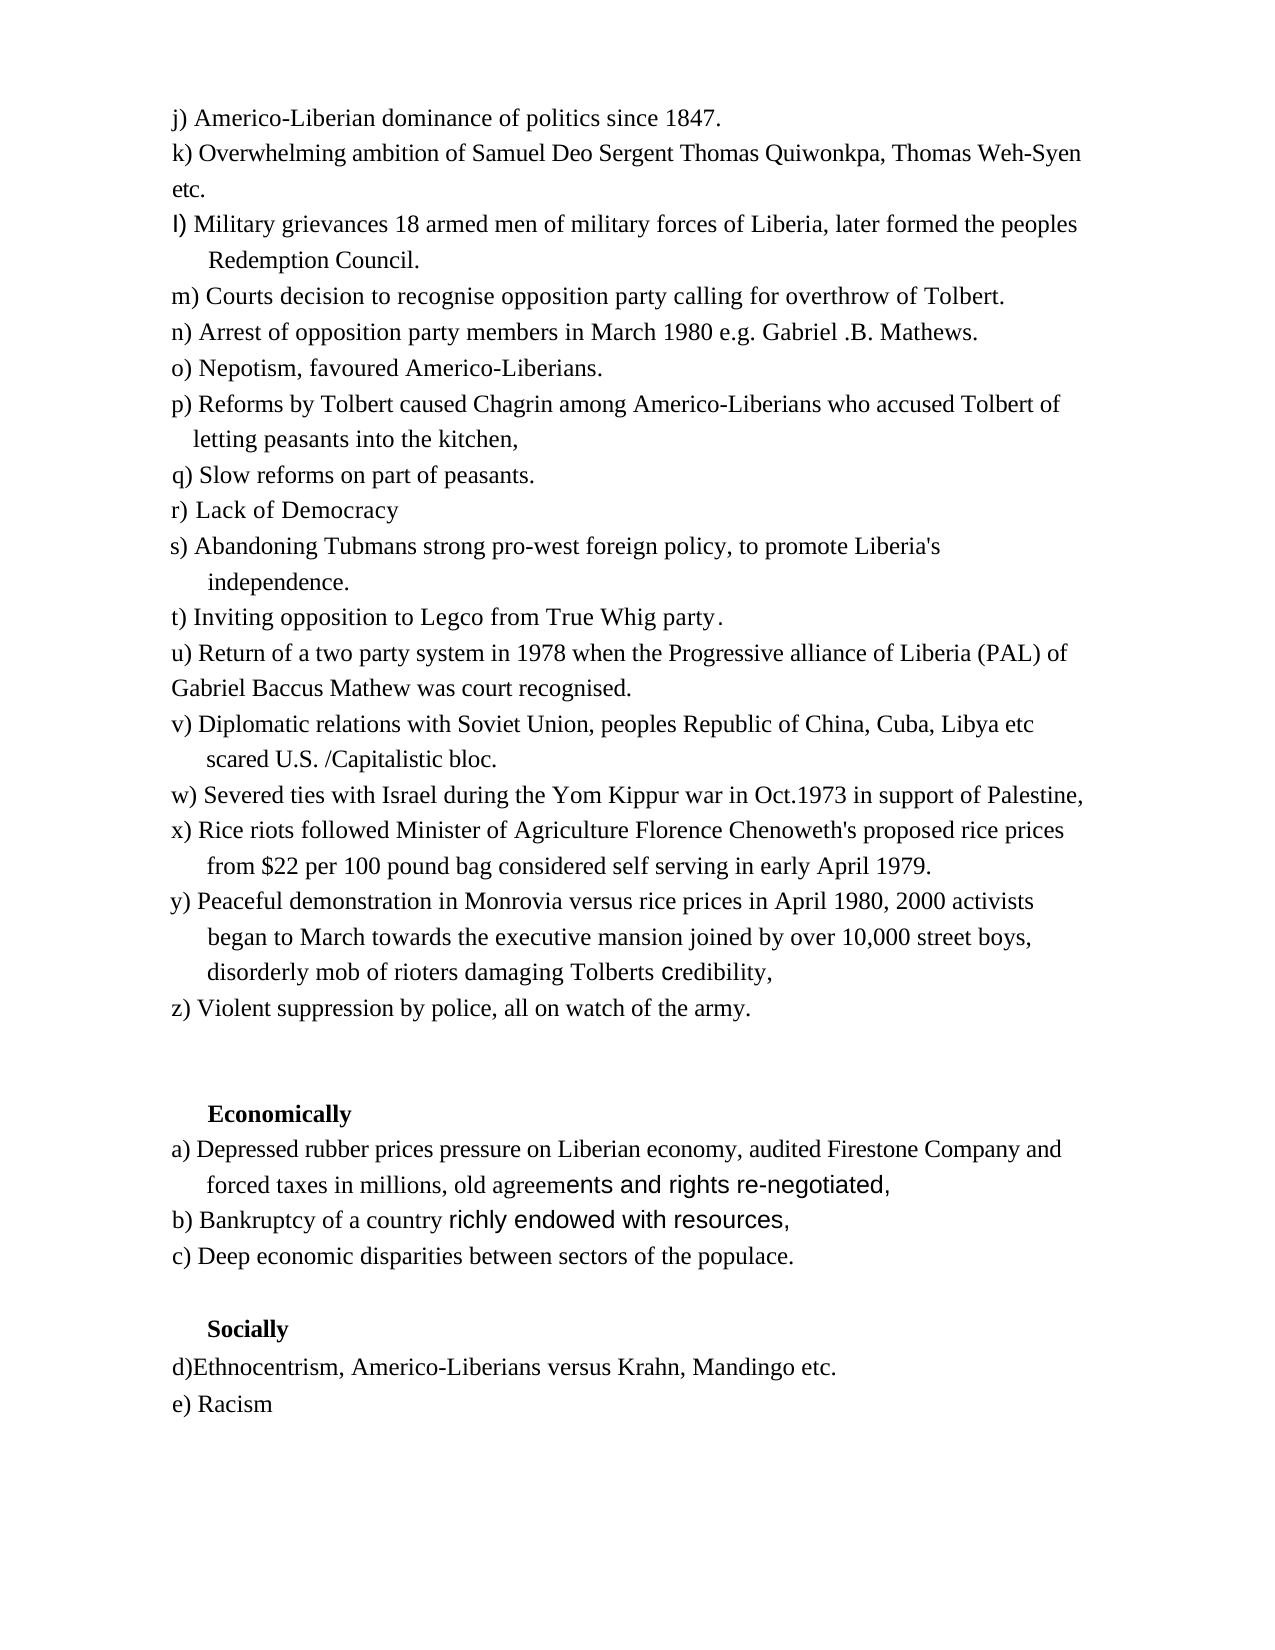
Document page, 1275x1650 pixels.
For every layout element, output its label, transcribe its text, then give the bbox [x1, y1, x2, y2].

text u) Return of a two party system in 1978 when the Progressive alliance of Liberia (PAL) of Gabriel Baccus Mathew was court recognised. [171, 633, 1105, 704]
text w) Severed ties with Israel during the Yom Kippur war in Oct.1973 in support of Palestine, x) Rice riots followed Minister of Agriculture Florence Chenoweth's proposed rice prices [171, 775, 1105, 846]
text p) Reforms by Tolbert caused Chagrin among Americo-Liberians who accused Tolbert of [171, 384, 1105, 419]
text c) Deep economic disparities between sectors of the populace. [172, 1236, 913, 1271]
text q) Slow reforms on part of peasants. [172, 455, 577, 491]
text k) Overwhelming ambition of Samuel Deo Sergent Thomas Quiwonkpa, Thomas Weh-Syen etc. [172, 133, 1105, 204]
text m) Courts decision to recognise opposition party calling for overthrow of Tolbert. [171, 276, 1105, 311]
text Socially [207, 1314, 1105, 1343]
text r) Lack of Democracy [171, 491, 1105, 526]
text y) Peaceful demonstration in Monrovia versus rice prices in April 1980, 2000 activists [170, 881, 1105, 917]
text letting peasants into the kitchen, [172, 419, 577, 455]
text b) Bankruptcy of a country richly endowed with resources, [172, 1200, 913, 1236]
text t) Inviting opposition to Legco from True Whig party. [171, 597, 1105, 633]
text disorderly mob of rioters damaging Tolberts credibility, [171, 952, 1106, 988]
text from $22 per 100 pound bag considered self serving in early April 1979. [171, 846, 1105, 881]
text d)Ethnocentrism, Americo-Liberians versus Krahn, Mandingo etc. [172, 1352, 1105, 1381]
text Redemption Council. [208, 240, 1105, 275]
text forced taxes in millions, old agreements and rights re-negotiated, [172, 1165, 913, 1200]
text independence. [207, 562, 1105, 597]
text s) Abandoning Tubmans strong pro-west foreign policy, to promote Liberia's [170, 526, 1009, 562]
text a) Depressed rubber prices pressure on Liberian economy, audited Firestone Company and [171, 1129, 1105, 1165]
text v) Diplomatic relations with Soviet Union, peoples Republic of China, Cuba, Libya etc [171, 704, 1105, 739]
text began to March towards the executive mansion joined by over 10,000 street boys, [207, 917, 1105, 952]
text I) Military grievances 18 armed men of military forces of Liberia, later formed the peoples [172, 204, 1105, 240]
text z) Violent suppression by police, all on watch of the army. [171, 988, 769, 1023]
text j) Americo-Liberian dominance of politics since 1847. [172, 98, 1105, 133]
text n) Arrest of opposition party members in March 1980 e.g. Gabriel .B. Mathews. [171, 312, 1105, 347]
text Economically [207, 1094, 1105, 1129]
text scared U.S. /Capitalistic bloc. [206, 739, 1105, 775]
text o) Nepotism, favoured Americo-Liberians. [171, 348, 1105, 383]
text e) Racism [172, 1389, 1105, 1418]
